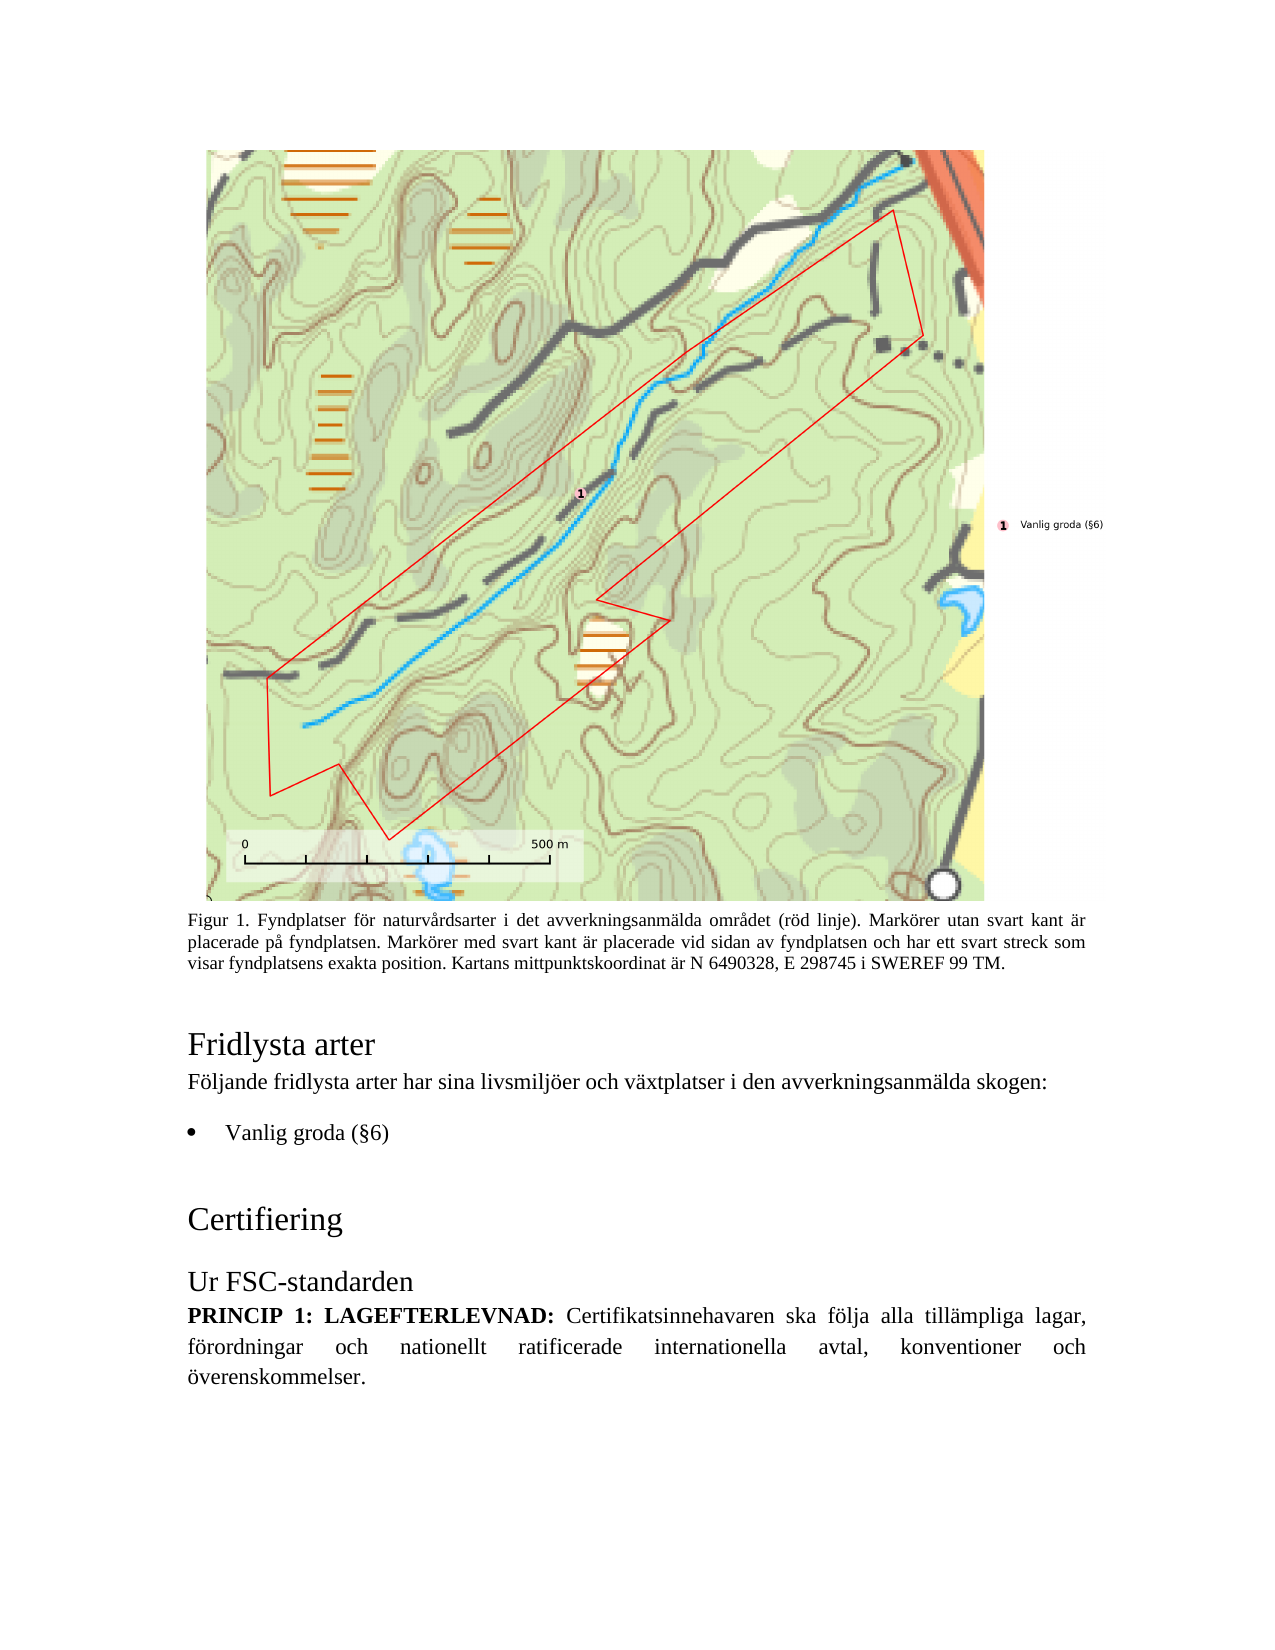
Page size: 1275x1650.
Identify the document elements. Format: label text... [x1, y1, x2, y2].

subtitle Fridlysta arter [187, 1024, 1087, 1062]
text Följande fridlysta arter har sina livsmiljöer och växtplatser i den avverkningsanmälda skogen: [187, 1068, 1087, 1094]
text PRINCIP 1: LAGEFTERLEVNAD: Certifikatsinnehavaren ska följa alla tillämpliga lagar, förordningar och nationellt ratificerade internationella avtal, konventioner och överenskommelser. [187, 1303, 1087, 1389]
picture [206, 150, 1107, 901]
subtitle Certifiering [187, 1199, 1087, 1237]
list Vanlig groda (§6) [187, 1119, 1087, 1145]
subtitle Ur FSC-standarden [187, 1264, 1087, 1298]
text Figur 1. Fyndplatser för naturvårdsarter i det avverkningsanmälda området (röd linje). Markörer utan svart kant är placerade på fyndplatsen. Markörer med svart kant är placerade vid sidan av fyndplatsen och har ett svart streck som visar fyndplatsens exakta position. Kartans mittpunktskoordinat är N 6490328, E 298745 i SWEREF 99 TM. [187, 909, 1087, 974]
